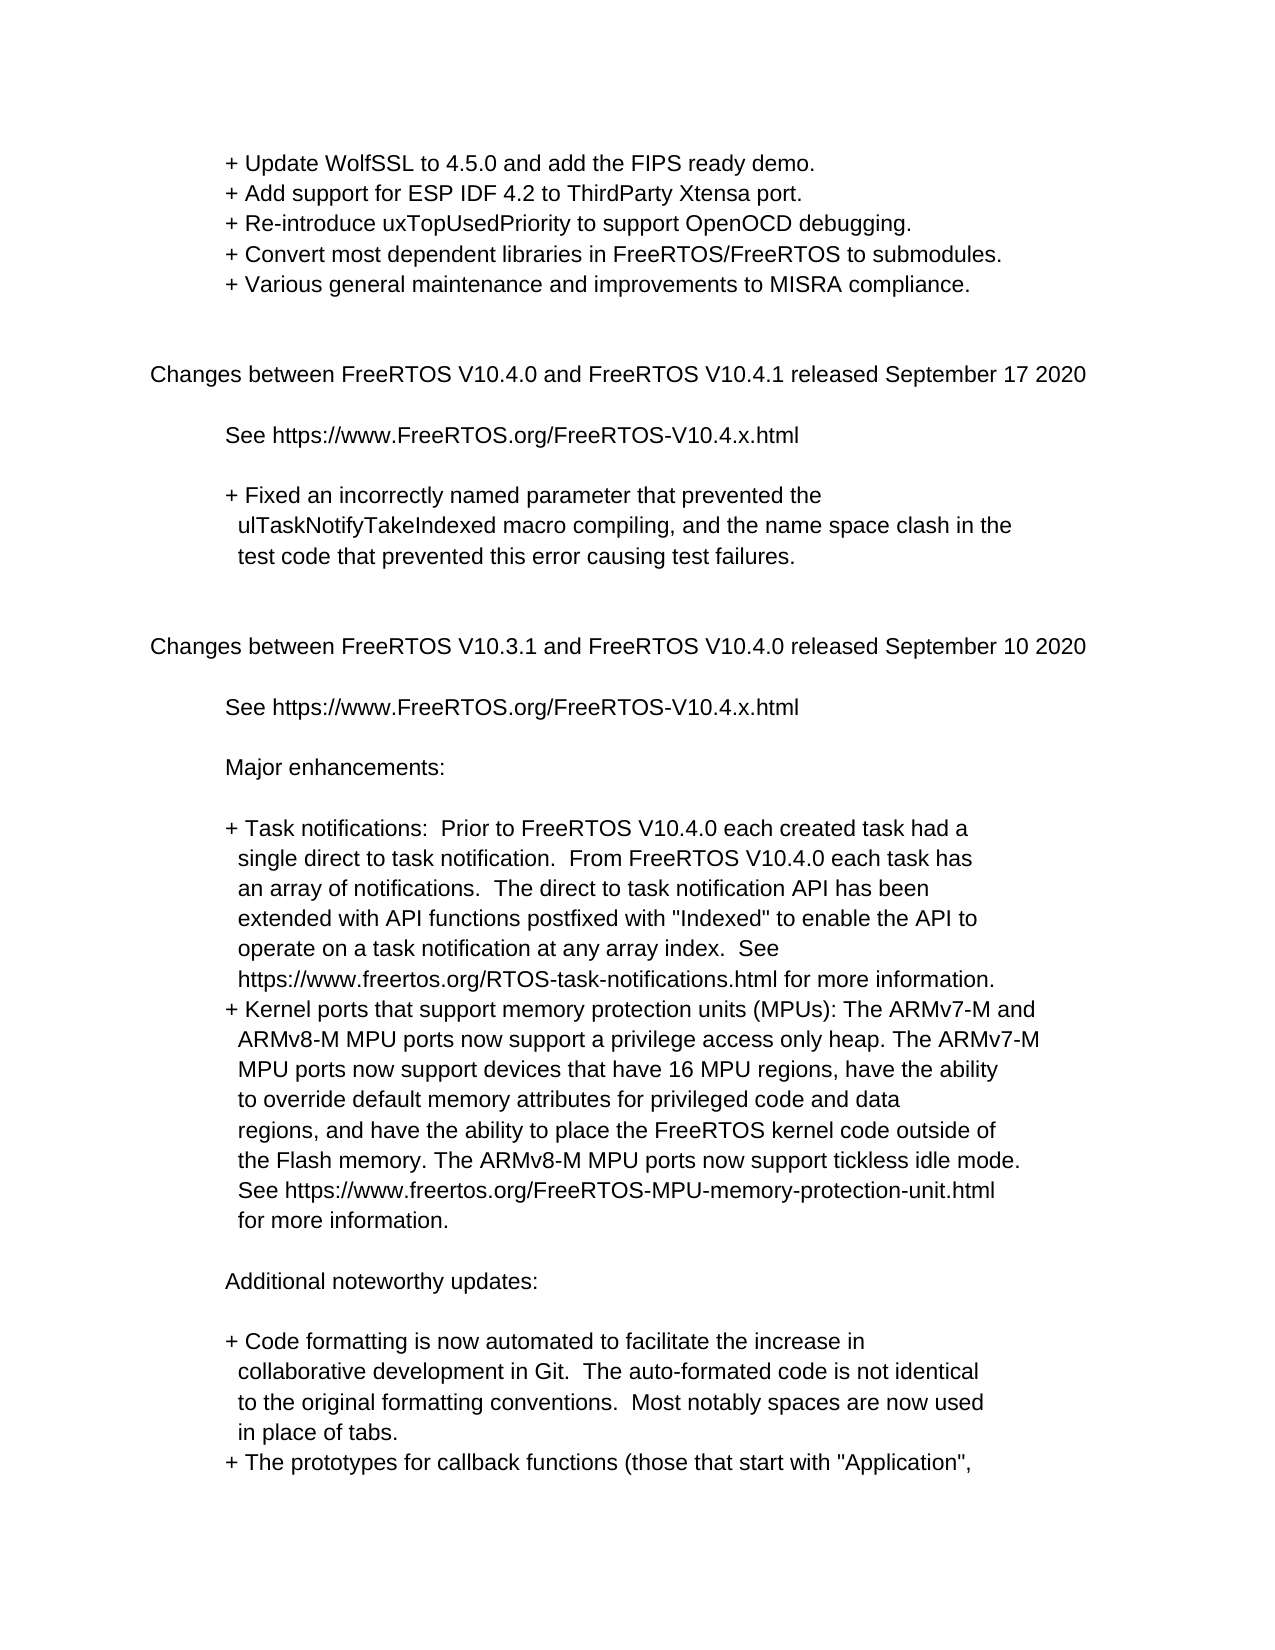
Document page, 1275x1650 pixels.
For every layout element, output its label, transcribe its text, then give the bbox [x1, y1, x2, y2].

text MPU ports now support devices that have 16 MPU regions, have the ability [150, 1056, 1125, 1083]
text operate on a task notification at any array index. See [150, 935, 1125, 962]
text to override default memory attributes for privileged code and data [150, 1086, 1125, 1113]
text Additional noteworthy updates: [150, 1268, 1125, 1294]
text for more information. [150, 1207, 1125, 1234]
text See https://www.FreeRTOS.org/FreeRTOS-V10.4.x.html [150, 694, 1125, 720]
text ARMv8-M MPU ports now support a privilege access only heap. The ARMv7-M [150, 1026, 1125, 1052]
text Changes between FreeRTOS V10.4.0 and FreeRTOS V10.4.1 released September 17 2020 [150, 361, 1125, 388]
text extended with API functions postfixed with "Indexed" to enable the API to [150, 905, 1125, 932]
text + Various general maintenance and improvements to MISRA compliance. [150, 271, 1125, 297]
text + Code formatting is now automated to facilitate the increase in [150, 1328, 1125, 1354]
text See https://www.freertos.org/FreeRTOS-MPU-memory-protection-unit.html [150, 1177, 1125, 1203]
text + Convert most dependent libraries in FreeRTOS/FreeRTOS to submodules. [150, 241, 1125, 267]
text Changes between FreeRTOS V10.3.1 and FreeRTOS V10.4.0 released September 10 2020 [150, 633, 1125, 660]
text test code that prevented this error causing test failures. [150, 543, 1125, 569]
text collaborative development in Git. The auto-formated code is not identical [150, 1358, 1125, 1385]
text regions, and have the ability to place the FreeRTOS kernel code outside of [150, 1117, 1125, 1143]
text single direct to task notification. From FreeRTOS V10.4.0 each task has [150, 845, 1125, 871]
text in place of tabs. [150, 1419, 1125, 1445]
text an array of notifications. The direct to task notification API has been [150, 875, 1125, 901]
text + The prototypes for callback functions (those that start with "Application", [150, 1449, 1125, 1475]
text + Update WolfSSL to 4.5.0 and add the FIPS ready demo. [150, 150, 1125, 176]
text the Flash memory. The ARMv8-M MPU ports now support tickless idle mode. [150, 1147, 1125, 1173]
text ulTaskNotifyTakeIndexed macro compiling, and the name space clash in the [150, 512, 1125, 539]
text + Re-introduce uxTopUsedPriority to support OpenOCD debugging. [150, 210, 1125, 237]
text + Add support for ESP IDF 4.2 to ThirdParty Xtensa port. [150, 180, 1125, 207]
text https://www.freertos.org/RTOS-task-notifications.html for more information. [150, 966, 1125, 992]
text Major enhancements: [150, 754, 1125, 781]
text + Kernel ports that support memory protection units (MPUs): The ARMv7-M and [150, 996, 1125, 1022]
text to the original formatting conventions. Most notably spaces are now used [150, 1388, 1125, 1415]
text + Fixed an incorrectly named parameter that prevented the [150, 482, 1125, 509]
text + Task notifications: Prior to FreeRTOS V10.4.0 each created task had a [150, 814, 1125, 841]
text See https://www.FreeRTOS.org/FreeRTOS-V10.4.x.html [150, 422, 1125, 448]
